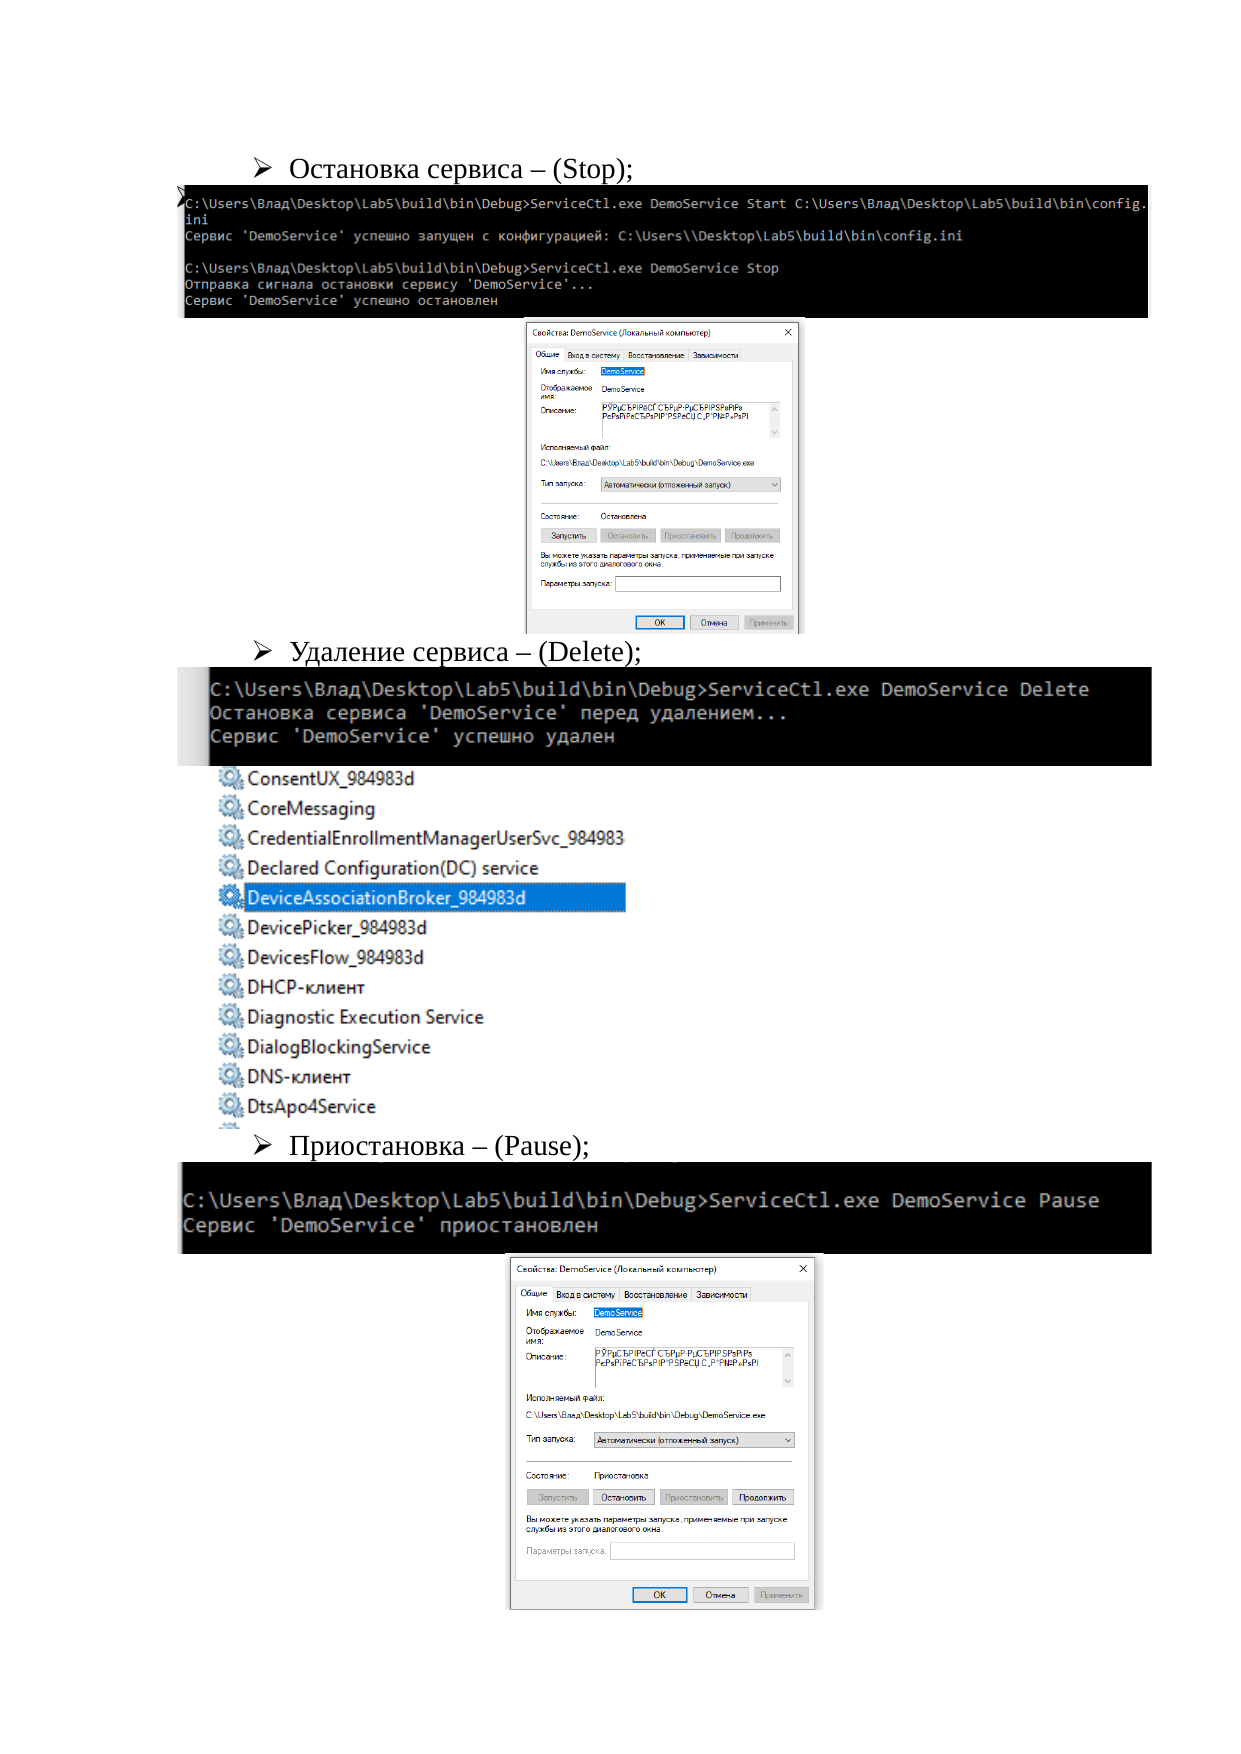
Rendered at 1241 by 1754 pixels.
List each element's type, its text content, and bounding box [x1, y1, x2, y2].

list Удаление сервиса – (Delete); [251, 634, 1152, 667]
list Приостановка – (Pause); [251, 1128, 1152, 1162]
picture [177, 1162, 1152, 1610]
picture [177, 185, 1152, 634]
list Остановка сервиса – (Stop); [251, 152, 1152, 185]
picture [177, 667, 1152, 1129]
